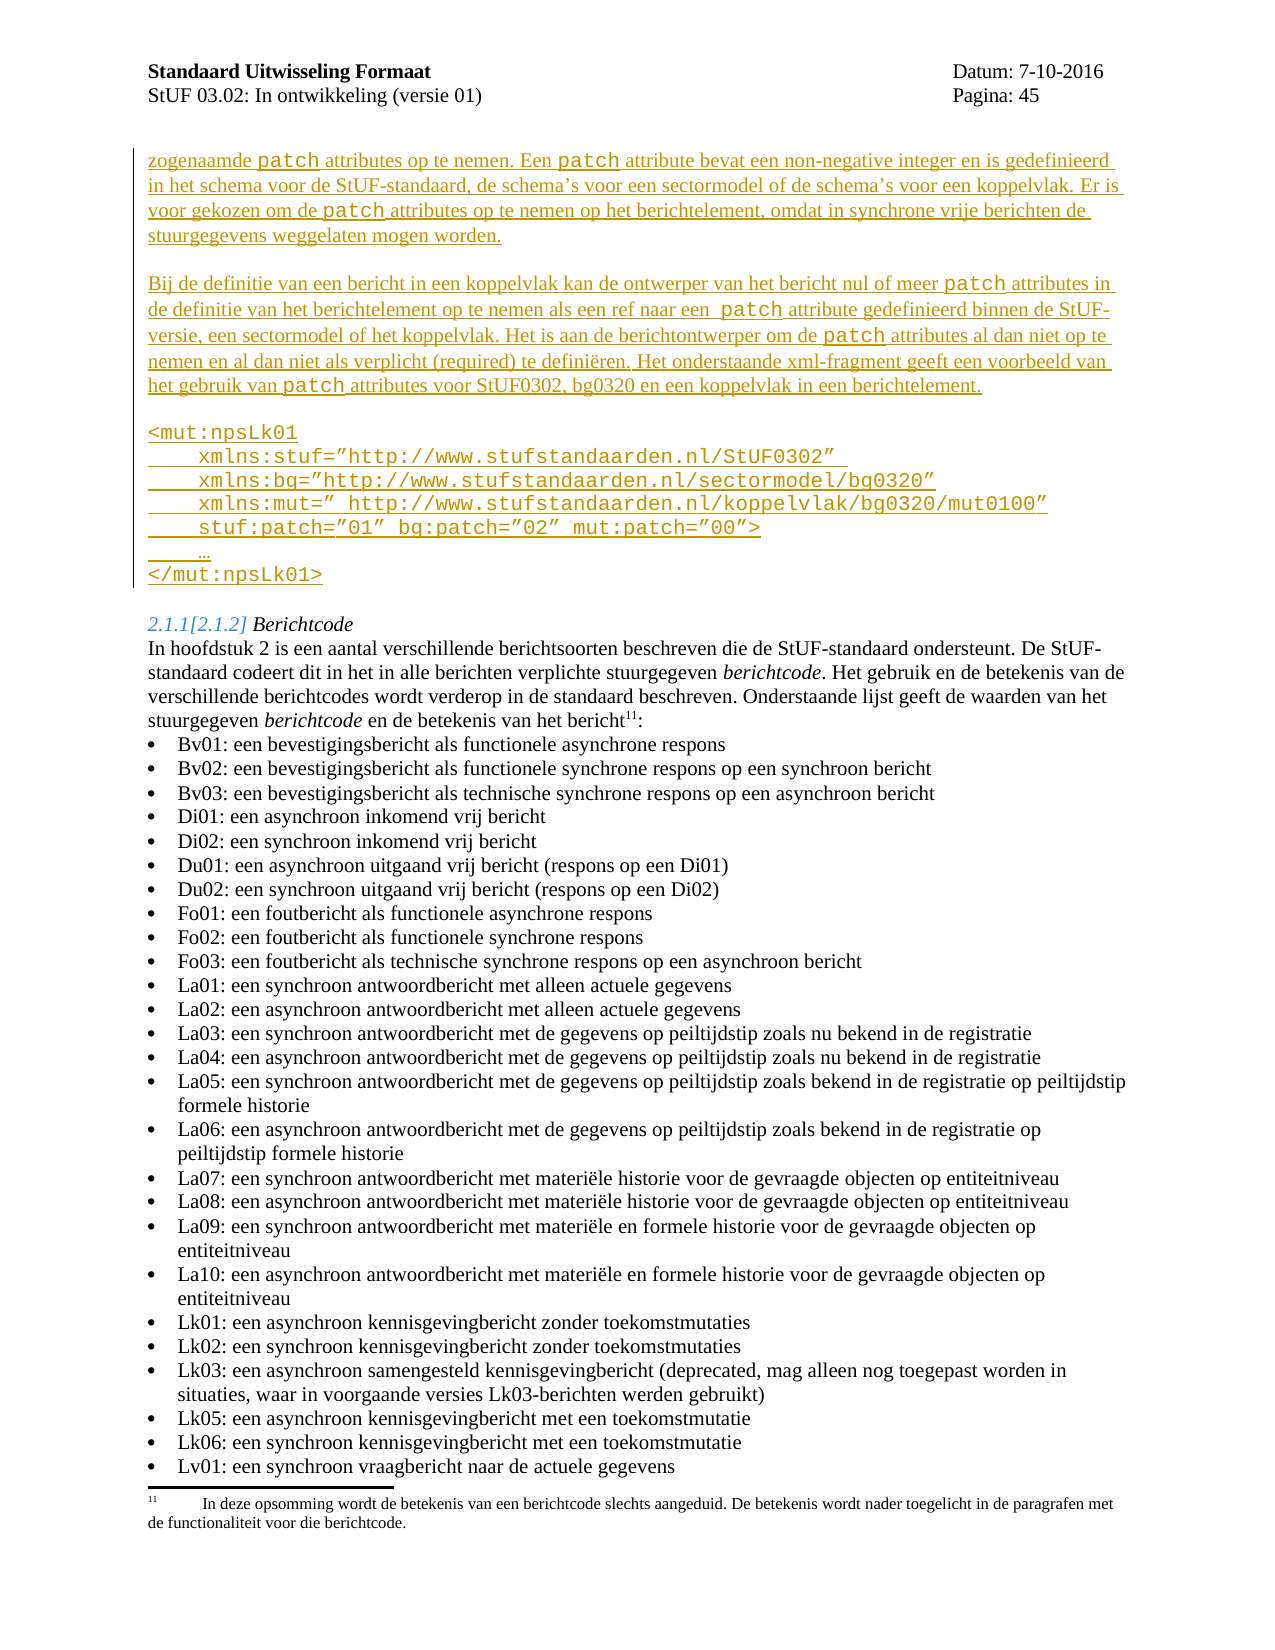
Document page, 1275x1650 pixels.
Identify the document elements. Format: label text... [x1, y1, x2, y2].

list Du02: een synchroon uitgaand vrij bericht (respons op een Di02) [148, 877, 1127, 901]
list La02: een asynchroon antwoordbericht met alleen actuele gegevens [148, 997, 1127, 1021]
list Lk06: een synchroon kennisgevingbericht met een toekomstmutatie [148, 1430, 1127, 1454]
list Di02: een synchroon inkomend vrij bericht [148, 828, 1127, 853]
list Lk01: een asynchroon kennisgevingbericht zonder toekomstmutaties [148, 1310, 1127, 1334]
list Bv03: een bevestigingsbericht als technische synchrone respons op een asynchroon bericht [148, 780, 1127, 804]
list Fo01: een foutbericht als functionele asynchrone respons [148, 901, 1127, 925]
list Di01: een asynchroon inkomend vrij bericht [148, 804, 1127, 828]
list Lk03: een asynchroon samengesteld kennisgevingbericht (deprecated, mag alleen nog toegepast worden in situaties, waar in voorgaande versies Lk03-berichten werden gebruikt) [148, 1358, 1127, 1406]
list La09: een synchroon antwoordbericht met materiële en formele historie voor de gevraagde objecten op entiteitniveau [148, 1213, 1127, 1262]
list Lk05: een asynchroon kennisgevingbericht met een toekomstmutatie [148, 1406, 1127, 1430]
list La07: een synchroon antwoordbericht met materiële historie voor de gevraagde objecten op entiteitniveau [148, 1165, 1127, 1189]
list Fo02: een foutbericht als functionele synchrone respons [148, 925, 1127, 949]
list Lv01: een synchroon vraagbericht naar de actuele gegevens [148, 1454, 1127, 1478]
list La10: een asynchroon antwoordbericht met materiële en formele historie voor de gevraagde objecten op entiteitniveau [148, 1262, 1127, 1310]
list La03: een synchroon antwoordbericht met de gegevens op peiltijdstip zoals nu bekend in de registratie [148, 1021, 1127, 1045]
subtitle Berichtcode [148, 612, 1127, 636]
list Bv02: een bevestigingsbericht als functionele synchrone respons op een synchroon bericht [148, 756, 1127, 780]
list Du01: een asynchroon uitgaand vrij bericht (respons op een Di01) [148, 853, 1127, 877]
list Fo03: een foutbericht als technische synchrone respons op een asynchroon bericht [148, 949, 1127, 973]
list La01: een synchroon antwoordbericht met alleen actuele gegevens [148, 973, 1127, 997]
list La05: een synchroon antwoordbericht met de gegevens op peiltijdstip zoals bekend in de registratie op peiltijdstip formele historie [148, 1069, 1127, 1117]
list La08: een asynchroon antwoordbericht met materiële historie voor de gevraagde objecten op entiteitniveau [148, 1189, 1127, 1213]
text In hoofdstuk 2 is een aantal verschillende berichtsoorten beschreven die de StUF-standaard ondersteunt. De StUF-standaard codeert dit in het in alle berichten verplichte stuurgegeven berichtcode. Het gebruik en de betekenis van de verschillende berichtcodes wordt verderop in de standaard beschreven. Onderstaande lijst geeft de waarden van het stuurgegeven berichtcode en de betekenis van het bericht: [148, 636, 1127, 732]
list La04: een asynchroon antwoordbericht met de gegevens op peiltijdstip zoals nu bekend in de registratie [148, 1045, 1127, 1069]
list La06: een asynchroon antwoordbericht met de gegevens op peiltijdstip zoals bekend in de registratie op peiltijdstip formele historie [148, 1117, 1127, 1165]
list Lk02: een synchroon kennisgevingbericht zonder toekomstmutaties [148, 1334, 1127, 1358]
list Bv01: een bevestigingsbericht als functionele asynchrone respons [148, 732, 1127, 756]
